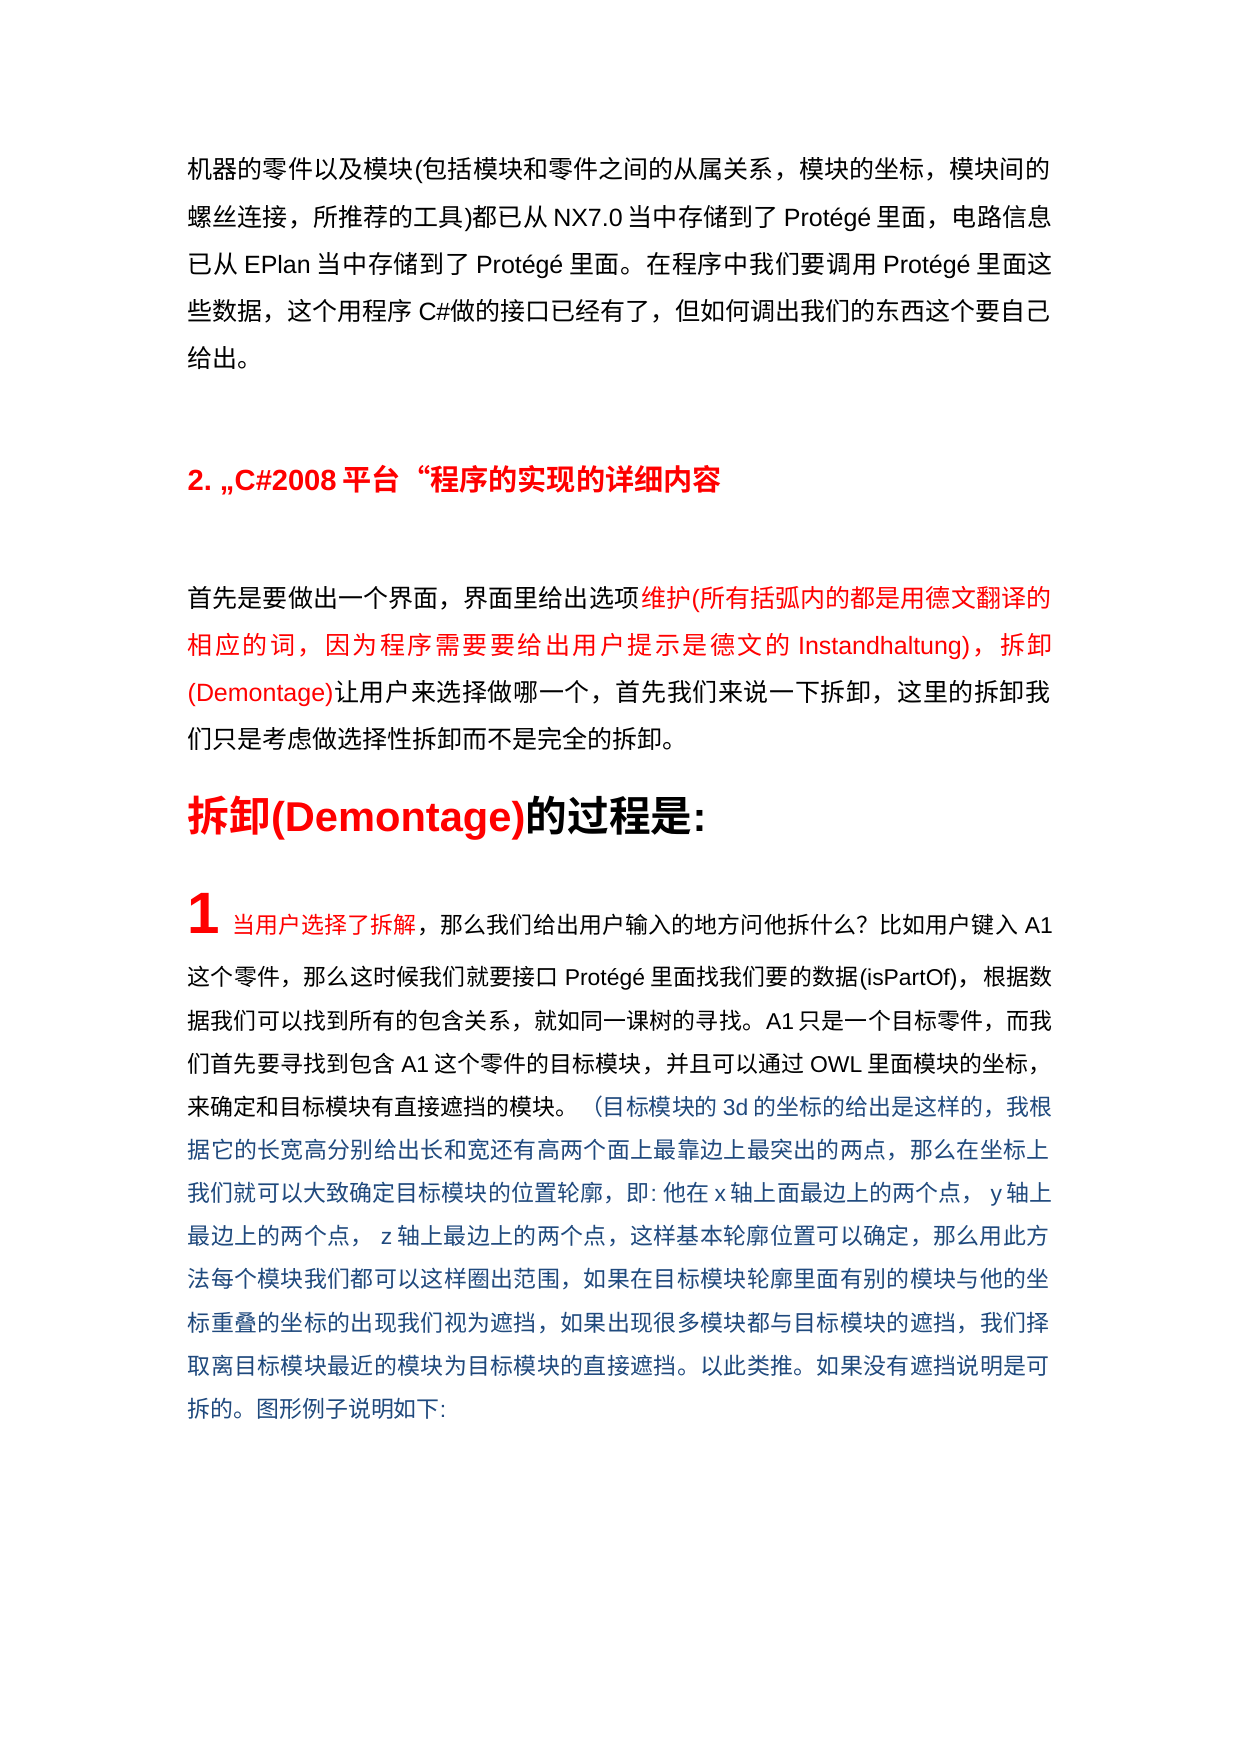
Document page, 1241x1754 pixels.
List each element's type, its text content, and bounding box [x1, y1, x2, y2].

text 1当用户选择了拆解，那么我们给出用户输入的地方问他拆什么？比如用户键入A1这个零件，那么这时候我们就要接口Protégé里面找我们要的数据(isPartOf)，根据数据我们可以找到所有的包含关系，就如同一课树的寻找。A1只是一个目标零件，而我们首先要寻找到包含A1这个零件的目标模块，并且可以通过OWL里面模块的坐标，来确定和目标模块有直接遮挡的模块。（目标模块的3d的坐标的给出是这样的，我根据它的长宽高分别给出长和宽还有高两个面上最靠边上最突出的两点，那么在坐标上我们就可以大致确定目标模块的位置轮廓，即: 他在x轴上面最边上的两个点， y轴上最边上的两个点， z轴上最边上的两个点，这样基本轮廓位置可以确定，那么用此方法每个模块我们都可以这样圈出范围，如果在目标模块轮廓里面有别的模块与他的坐标重叠的坐标的出现我们视为遮挡，如果出现很多模块都与目标模块的遮挡，我们择取离目标模块最近的模块为目标模块的直接遮挡。以此类推。如果没有遮挡说明是可拆的。图形例子说明如下: [187, 878, 1053, 1424]
text 拆卸(Demontage)的过程是: [187, 783, 1053, 844]
text 机器的零件以及模块(包括模块和零件之间的从属关系，模块的坐标，模块间的螺丝连接，所推荐的工具)都已从NX7.0当中存储到了Protégé里面，电路信息已从EPlan当中存储到了Protégé里面。在程序中我们要调用Protégé里面这些数据，这个用程序C#做的接口已经有了，但如何调出我们的东西这个要自己给出。 [187, 150, 1053, 374]
text 2. „C#2008平台“程序的实现的详细内容 [187, 456, 1053, 498]
text 首先是要做出一个界面，界面里给出选项维护(所有括弧内的都是用德文翻译的相应的词，因为程序需要要给出用户提示是德文的Instandhaltung)，拆卸(Demontage)让用户来选择做哪一个，首先我们来说一下拆卸，这里的拆卸我们只是考虑做选择性拆卸而不是完全的拆卸。 [187, 578, 1053, 756]
